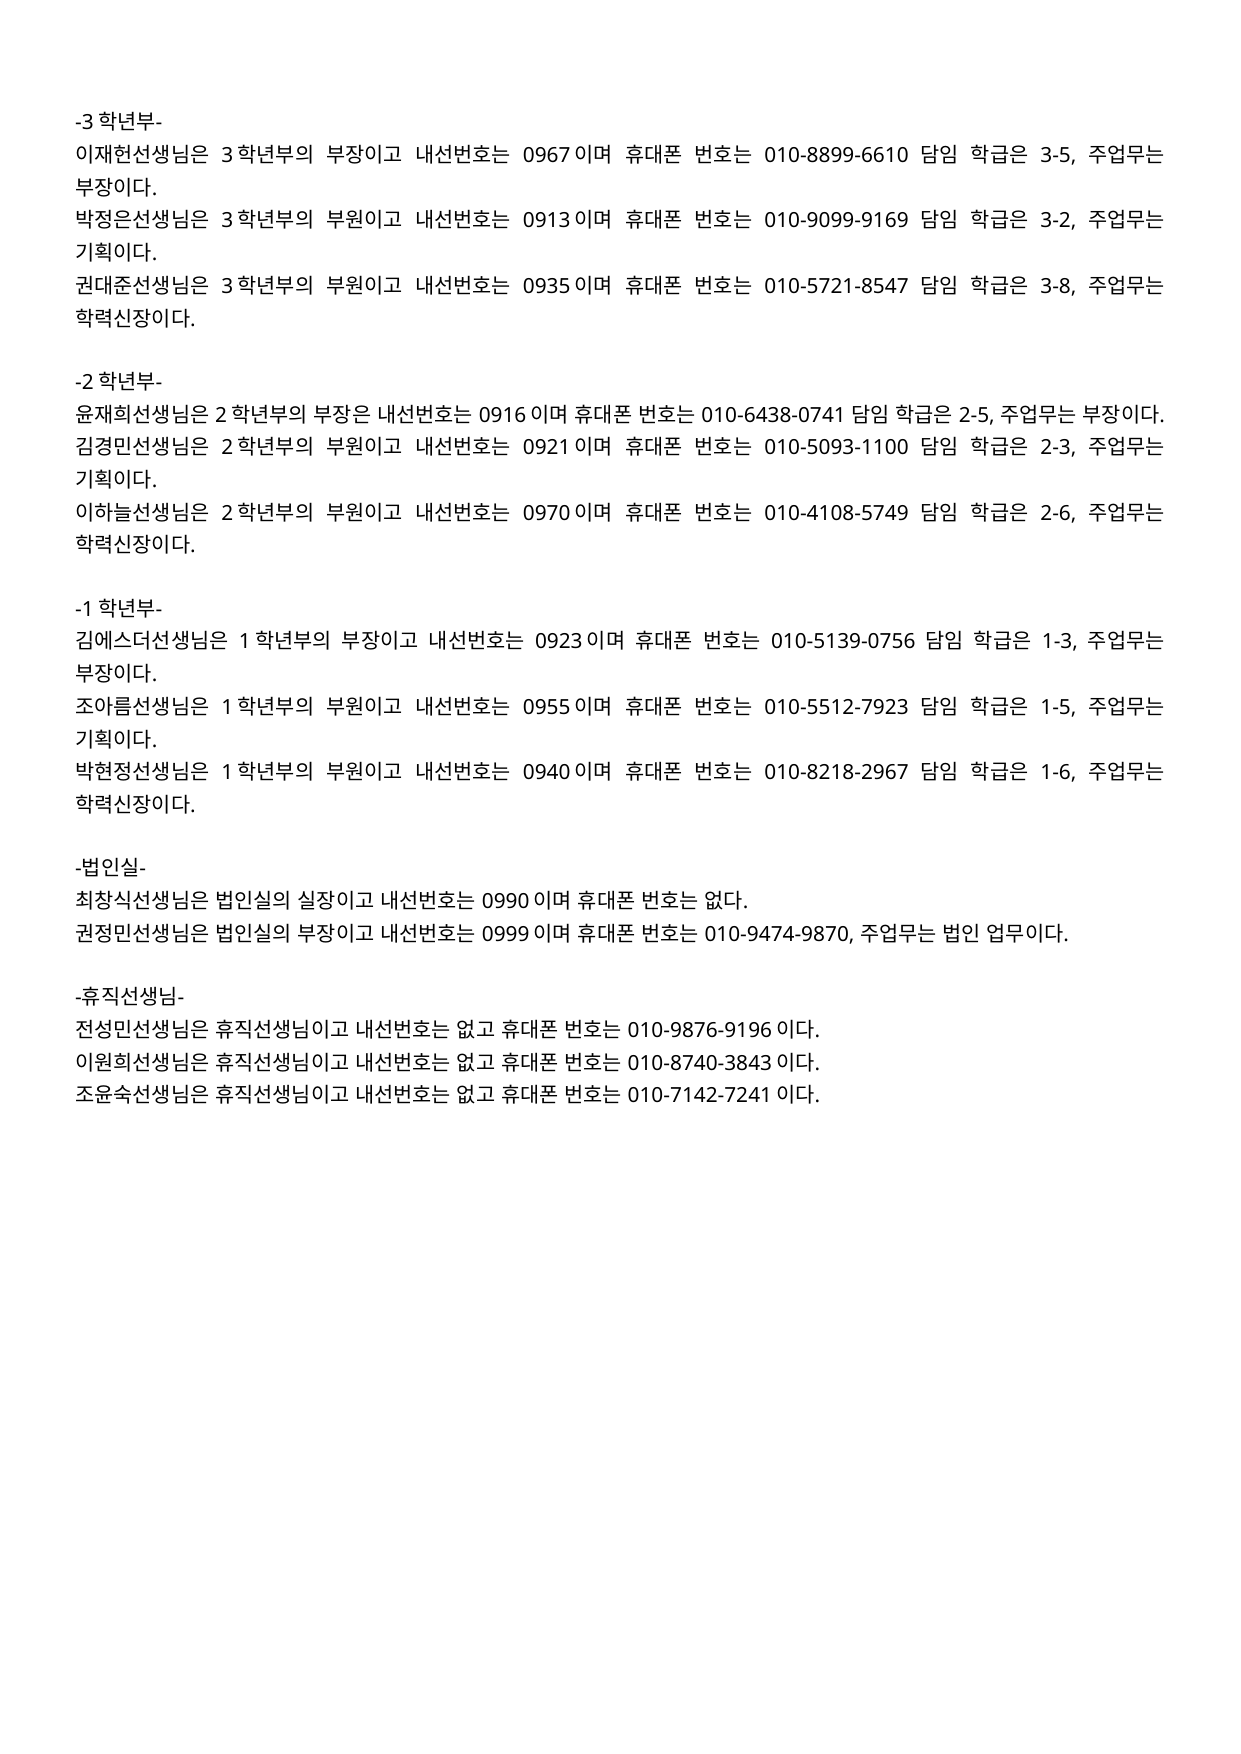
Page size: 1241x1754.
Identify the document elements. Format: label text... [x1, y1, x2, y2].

text 김경민선생님은 2학년부의 부원이고 내선번호는 0921이며 휴대폰 번호는 010-5093-1100 담임 학급은 2-3, 주업무는 기획이다. [75, 431, 1165, 494]
text 이원희선생님은 휴직선생님이고 내선번호는 없고 휴대폰 번호는 010-8740-3843이다. [75, 1046, 1165, 1076]
text 권정민선생님은 법인실의 부장이고 내선번호는 0999이며 휴대폰 번호는 010-9474-9870, 주업무는 법인 업무이다. [75, 917, 1165, 947]
text 조아름선생님은 1학년부의 부원이고 내선번호는 0955이며 휴대폰 번호는 010-5512-7923 담임 학급은 1-5, 주업무는 기획이다. [75, 690, 1165, 753]
text -법인실- [75, 852, 1165, 882]
text 박정은선생님은 3학년부의 부원이고 내선번호는 0913이며 휴대폰 번호는 010-9099-9169 담임 학급은 3-2, 주업무는 기획이다. [75, 204, 1165, 267]
text -2학년부- [75, 365, 1165, 396]
text 권대준선생님은 3학년부의 부원이고 내선번호는 0935이며 휴대폰 번호는 010-5721-8547 담임 학급은 3-8, 주업무는 학력신장이다. [75, 269, 1165, 332]
text 조윤숙선생님은 휴직선생님이고 내선번호는 없고 휴대폰 번호는 010-7142-7241이다. [75, 1078, 1165, 1109]
text 이재헌선생님은 3학년부의 부장이고 내선번호는 0967이며 휴대폰 번호는 010-8899-6610 담임 학급은 3-5, 주업무는 부장이다. [75, 138, 1165, 201]
text 김에스더선생님은 1학년부의 부장이고 내선번호는 0923이며 휴대폰 번호는 010-5139-0756 담임 학급은 1-3, 주업무는 부장이다. [75, 625, 1165, 688]
text -3학년부- [75, 106, 1165, 136]
text -휴직선생님- [75, 980, 1165, 1011]
text -1학년부- [75, 592, 1165, 622]
text 전성민선생님은 휴직선생님이고 내선번호는 없고 휴대폰 번호는 010-9876-9196이다. [75, 1013, 1165, 1043]
text 최창식선생님은 법인실의 실장이고 내선번호는 0990이며 휴대폰 번호는 없다. [75, 884, 1165, 915]
text 박현정선생님은 1학년부의 부원이고 내선번호는 0940이며 휴대폰 번호는 010-8218-2967 담임 학급은 1-6, 주업무는 학력신장이다. [75, 756, 1165, 819]
text 윤재희선생님은 2학년부의 부장은 내선번호는 0916이며 휴대폰 번호는 010-6438-0741 담임 학급은 2-5, 주업무는 부장이다. [75, 398, 1165, 428]
text 이하늘선생님은 2학년부의 부원이고 내선번호는 0970이며 휴대폰 번호는 010-4108-5749 담임 학급은 2-6, 주업무는 학력신장이다. [75, 496, 1165, 559]
